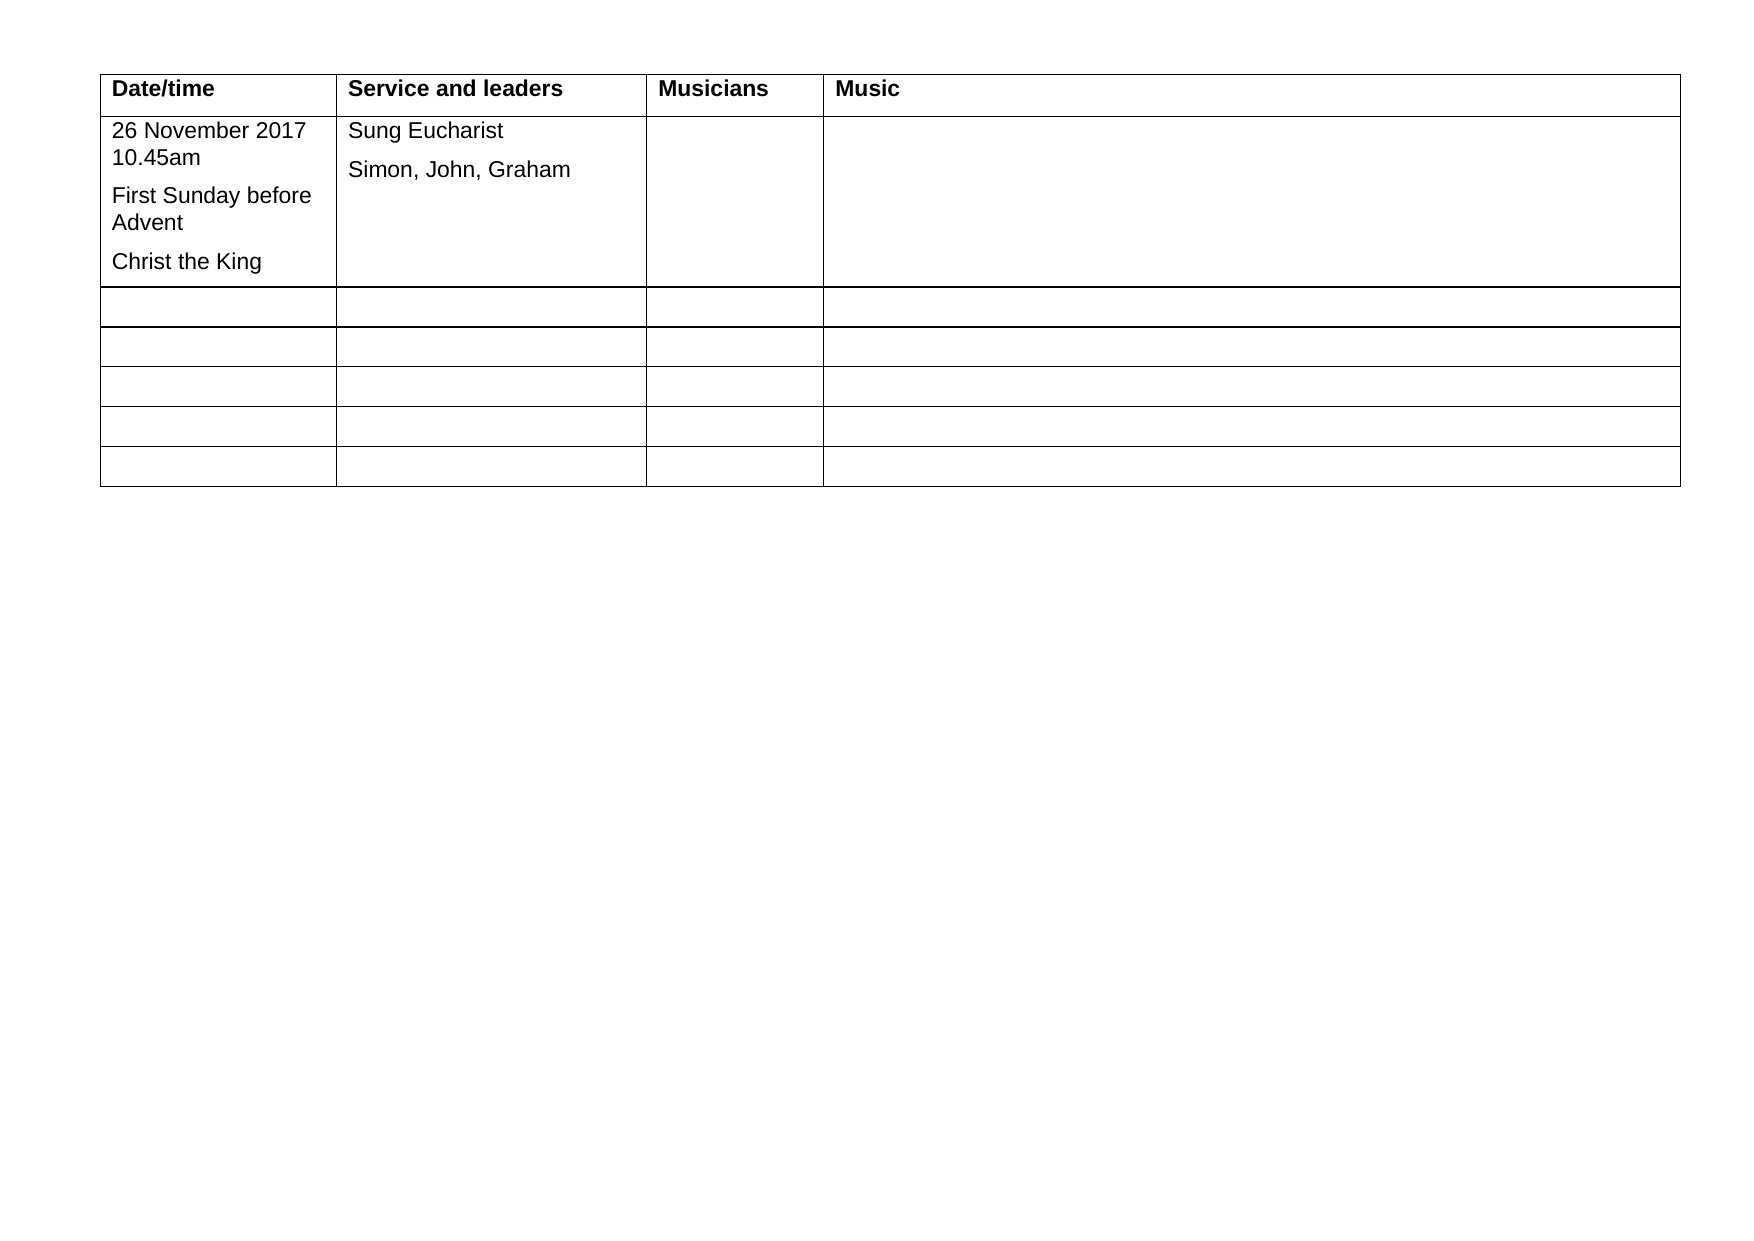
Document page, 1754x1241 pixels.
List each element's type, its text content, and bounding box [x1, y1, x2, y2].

table_cell [337, 328, 646, 366]
table_cell 26 November 2017 10.45am First Sunday before Advent Christ the King [101, 117, 336, 286]
table_cell [824, 288, 1680, 326]
table_header Musicians [647, 75, 823, 116]
table_cell [101, 447, 336, 486]
table_cell [101, 407, 336, 446]
table_cell [647, 407, 823, 446]
table_header Date/time [101, 75, 336, 116]
table_cell [647, 117, 823, 286]
table_cell [647, 328, 823, 366]
table_cell [101, 288, 336, 326]
table_cell [337, 447, 646, 486]
table_cell [337, 407, 646, 446]
table_cell [824, 407, 1680, 446]
table_cell [824, 447, 1680, 486]
table_cell [337, 367, 646, 406]
table_cell Sung Eucharist Simon, John, Graham [337, 117, 646, 286]
table_cell [824, 367, 1680, 406]
table_cell [824, 117, 1680, 286]
table_cell [647, 447, 823, 486]
table_cell [824, 328, 1680, 366]
table_cell [101, 328, 336, 366]
table_cell [101, 367, 336, 406]
table_cell [337, 288, 646, 326]
table_header Service and leaders [337, 75, 646, 116]
table_cell [647, 367, 823, 406]
table_header Music [824, 75, 1680, 116]
table_cell [647, 288, 823, 326]
